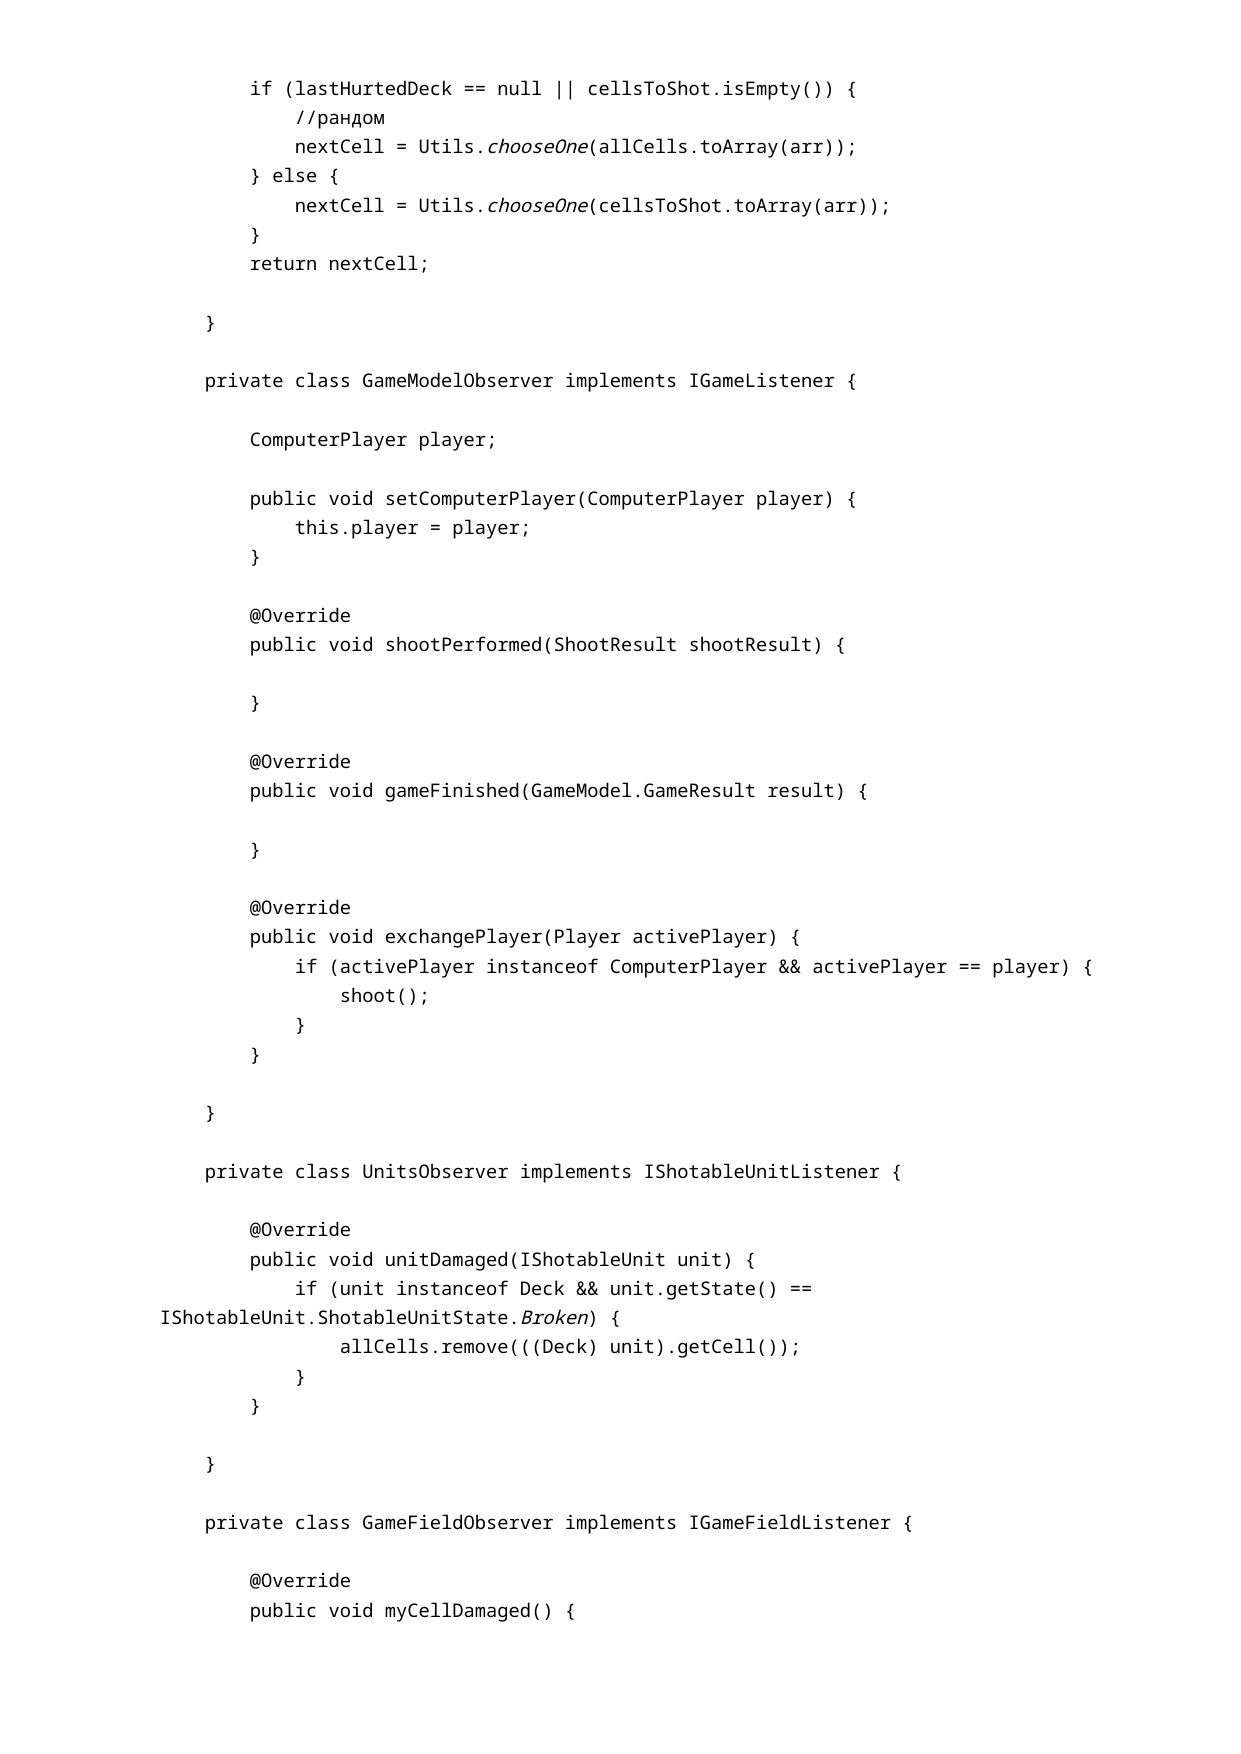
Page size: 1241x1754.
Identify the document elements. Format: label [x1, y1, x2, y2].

text [159, 75, 1165, 1652]
